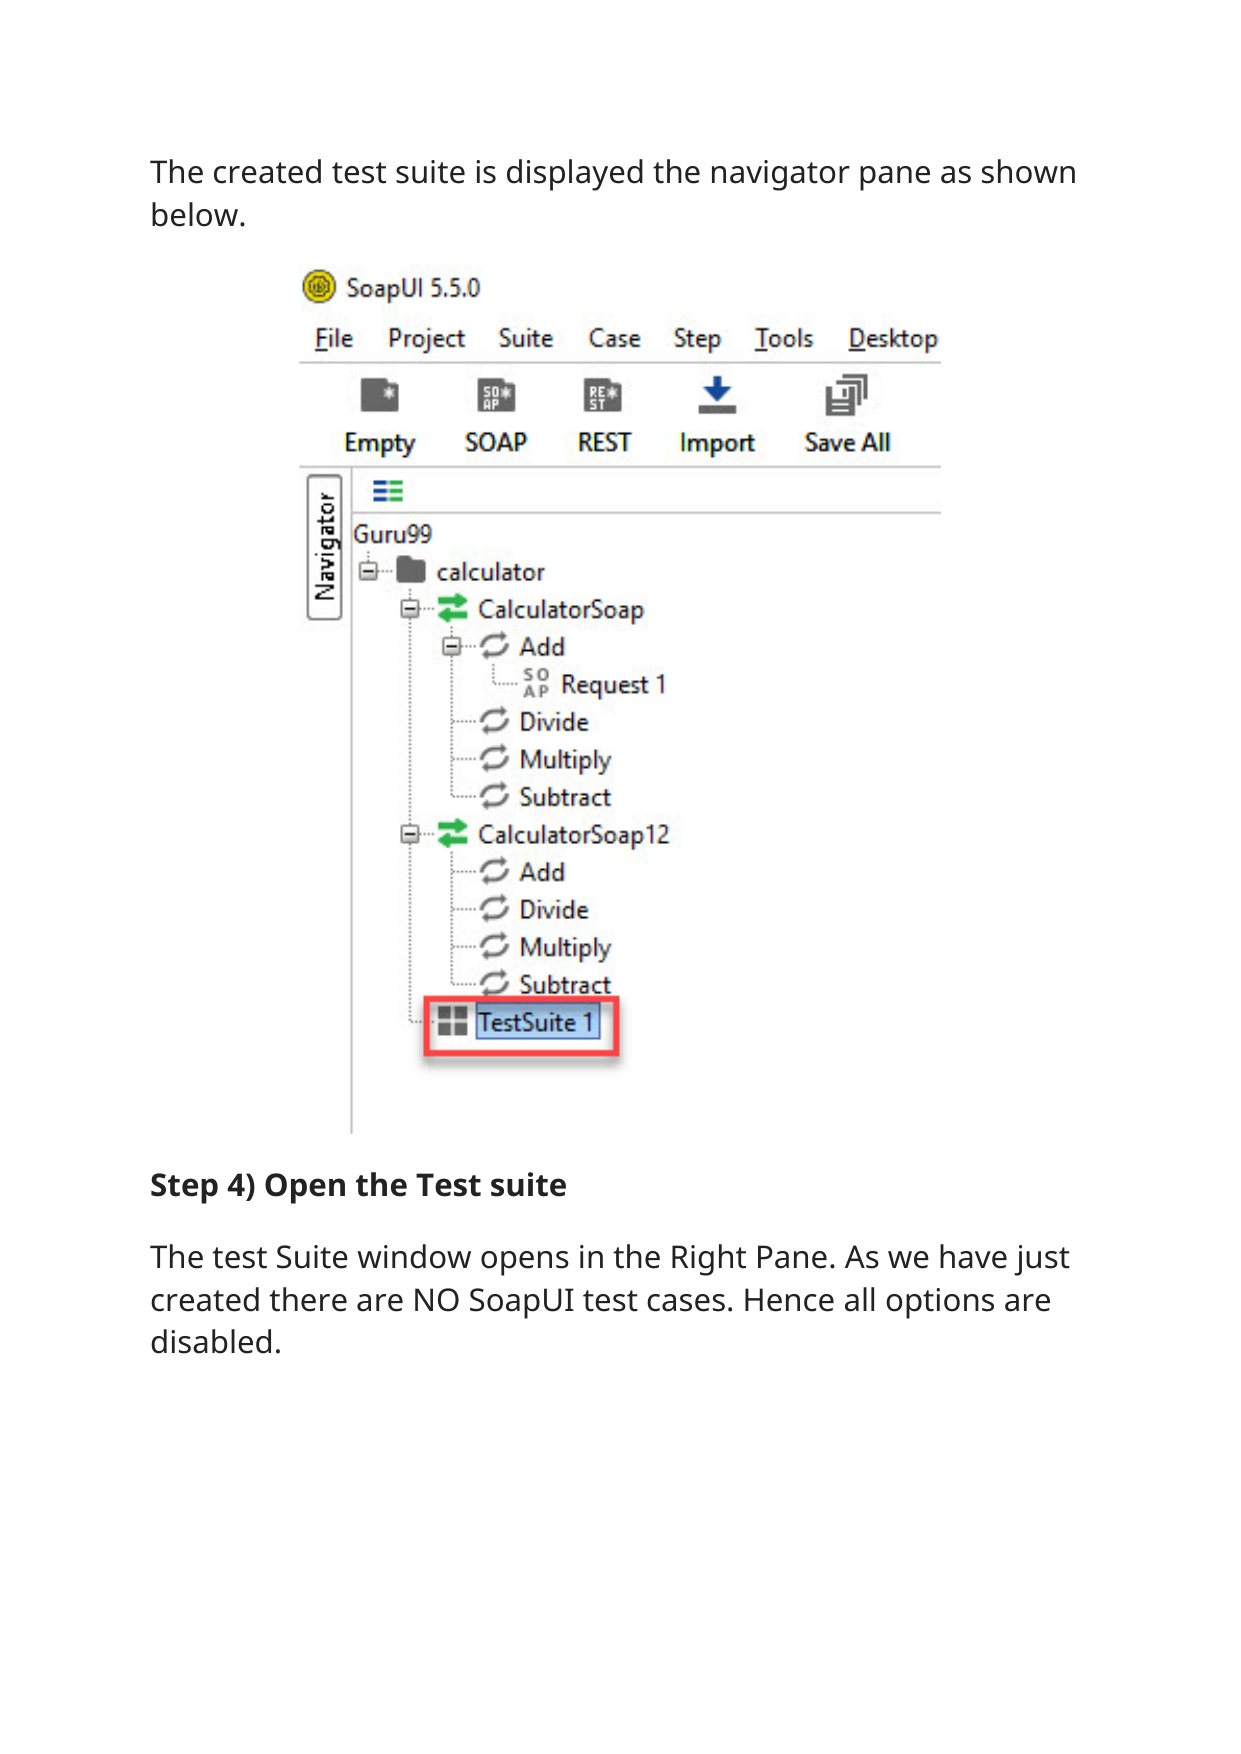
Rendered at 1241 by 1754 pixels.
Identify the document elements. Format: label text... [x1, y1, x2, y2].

text The created test suite is displayed the navigator pane as shown below. [150, 150, 1090, 235]
picture [299, 264, 941, 1134]
text The test Suite window opens in the Right Pane. As we have just created there are NO SoapUI test cases. Hence all options are disabled. [150, 1235, 1090, 1363]
text Step 4) Open the Test suite [150, 1163, 1090, 1206]
